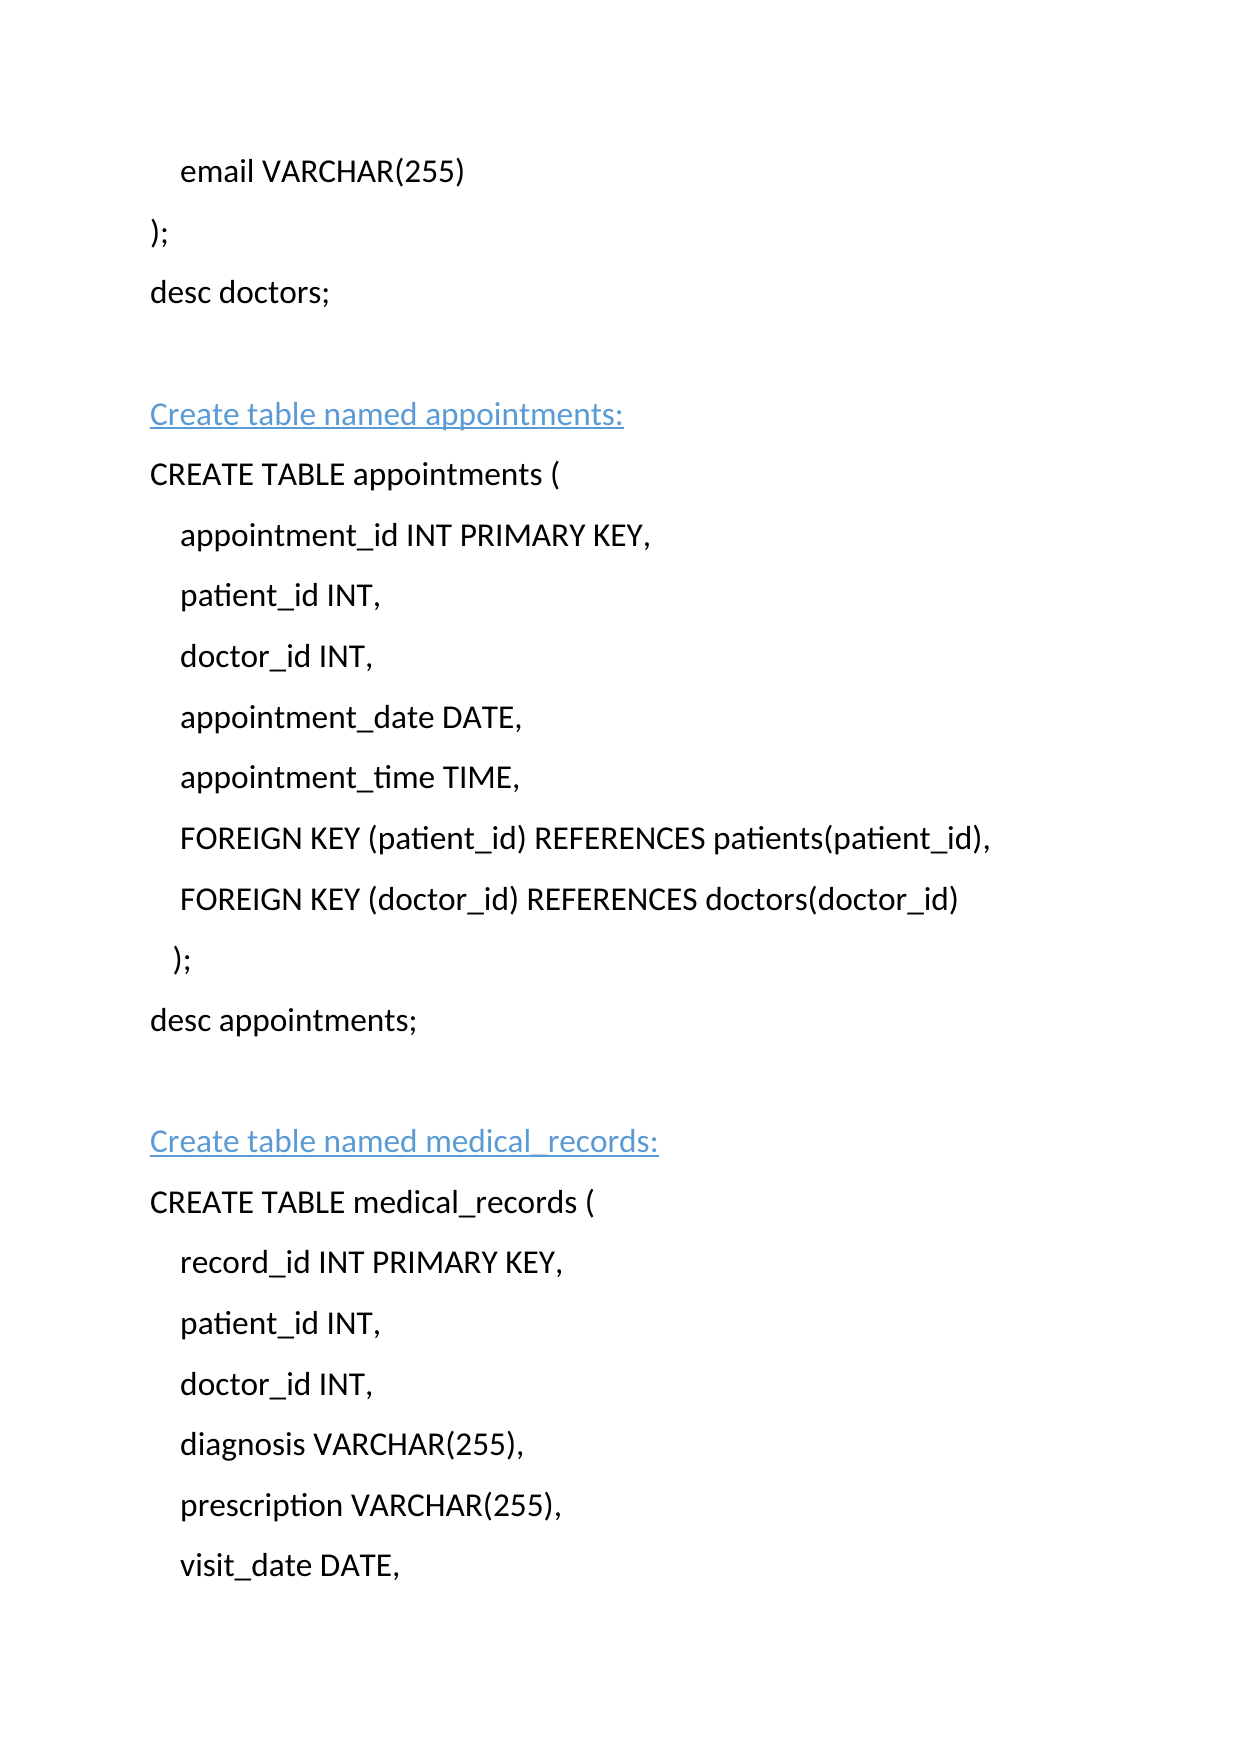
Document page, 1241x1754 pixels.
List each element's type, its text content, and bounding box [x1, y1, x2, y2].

text visit_date DATE, [150, 1544, 1090, 1585]
text CREATE TABLE medical_records ( [150, 1181, 1090, 1221]
text ); [150, 938, 1090, 979]
text Create table named medical_records: [150, 1120, 1090, 1161]
text FOREIGN KEY (doctor_id) REFERENCES doctors(doctor_id) [150, 877, 1090, 918]
text FOREIGN KEY (patient_id) REFERENCES patients(patient_id), [150, 817, 1090, 858]
text ); [150, 211, 1090, 251]
text patient_id INT, [150, 574, 1090, 615]
text appointment_id INT PRIMARY KEY, [150, 514, 1090, 554]
text diagnosis VARCHAR(255), [150, 1423, 1090, 1464]
text prescription VARCHAR(255), [150, 1484, 1090, 1524]
text record_id INT PRIMARY KEY, [150, 1241, 1090, 1282]
text CREATE TABLE appointments ( [150, 453, 1090, 494]
text appointment_date DATE, [150, 696, 1090, 736]
text patient_id INT, [150, 1302, 1090, 1343]
text email VARCHAR(255) [150, 150, 1090, 191]
text doctor_id INT, [150, 1362, 1090, 1403]
text appointment_time TIME, [150, 756, 1090, 797]
text desc appointments; [150, 999, 1090, 1039]
text doctor_id INT, [150, 635, 1090, 676]
text Create table named appointments: [150, 392, 1090, 433]
text desc doctors; [150, 271, 1090, 312]
